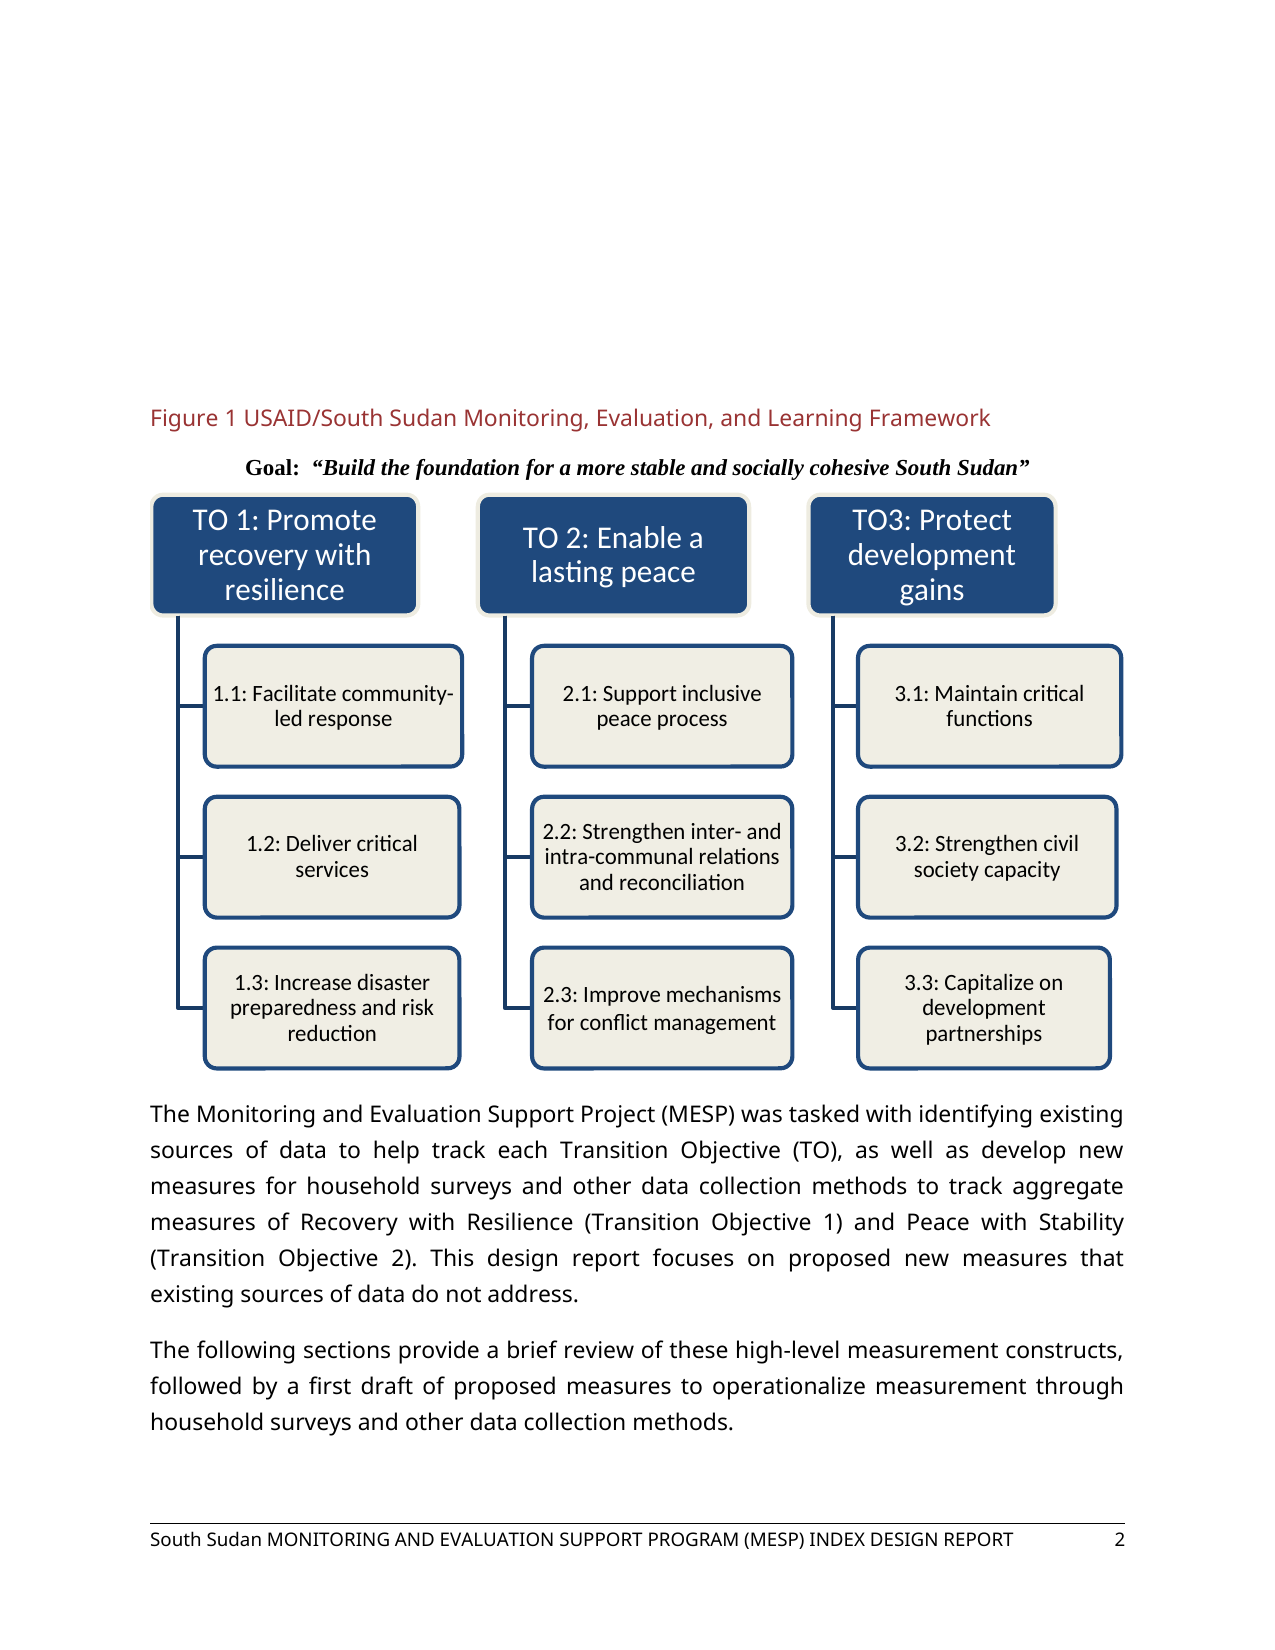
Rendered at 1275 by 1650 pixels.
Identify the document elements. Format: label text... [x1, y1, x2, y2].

text Goal: “Build the foundation for a more stable and socially cohesive South Sudan” [150, 454, 1125, 1072]
text The following sections provide a brief review of these high-level measurement constructs, followed by a first draft of proposed measures to operationalize measurement through household surveys and other data collection methods. [150, 1334, 1125, 1437]
text The Monitoring and Evaluation Support Project (MESP) was tasked with identifying existing sources of data to help track each Transition Objective (TO), as well as develop new measures for household surveys and other data collection methods to track aggregate measures of Recovery with Resilience (Transition Objective 1) and Peace with Stability (Transition Objective 2). This design report focuses on proposed new measures that existing sources of data do not address. [150, 1098, 1125, 1309]
